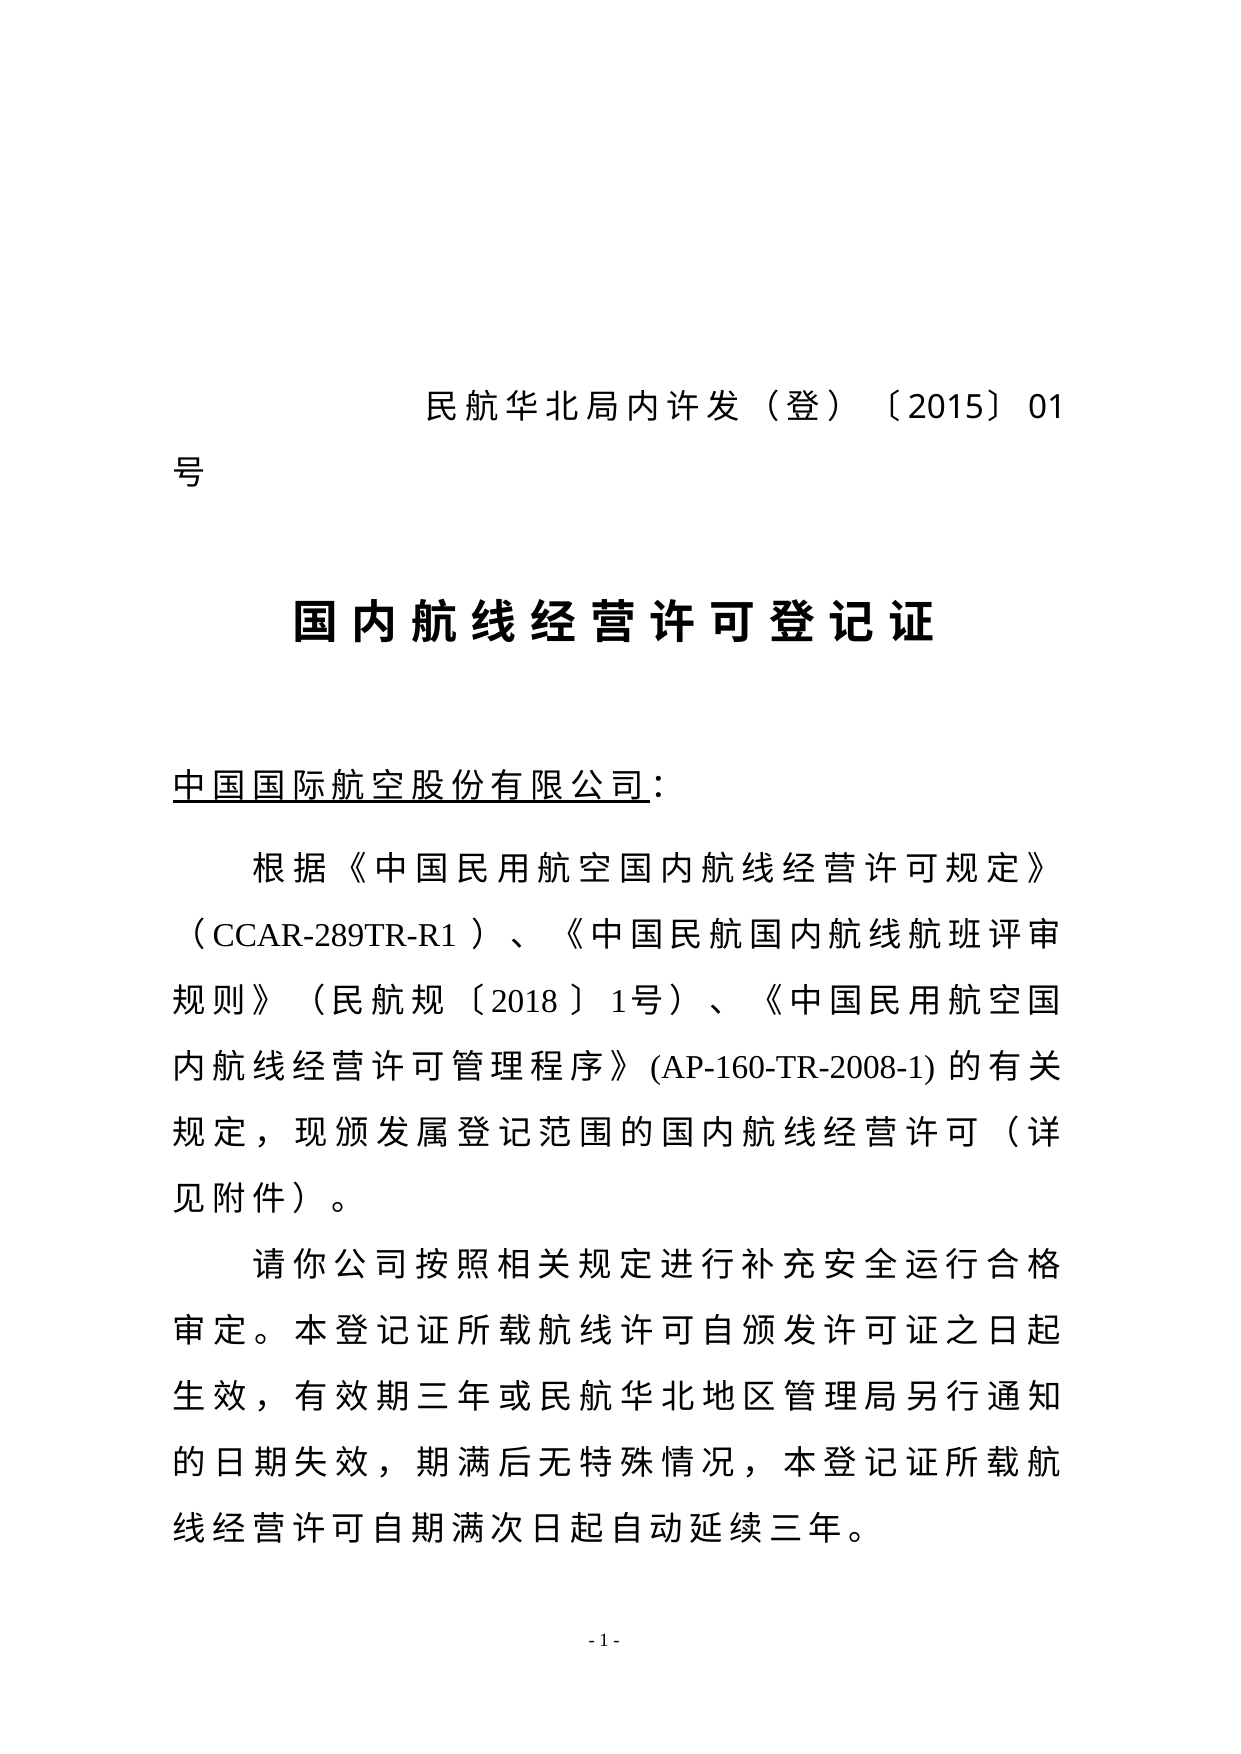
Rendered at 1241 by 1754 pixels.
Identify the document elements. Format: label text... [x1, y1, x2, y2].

text 请你公司按照相关规定进行补充安全运行合格审定。本登记证所载航线许可自颁发许可证之日起生效，有效期三年或民航华北地区管理局另行通知的日期失效，期满后无特殊情况，本登记证所载航线经营许可自期满次日起自动延续三年。 [172, 1229, 1068, 1559]
text 中国国际航空股份有限公司： [172, 750, 1068, 816]
text 民航华北局内许发（登）〔2015〕01号 [172, 371, 1068, 503]
text 根据《中国民用航空国内航线经营许可规定》（CCAR-289TR-R1）、《中国民航国内航线航班评审规则》（民航规〔2018〕1号）、《中国民用航空国内航线经营许可管理程序》(AP-160-TR-2008-1)的有关规定，现颁发属登记范围的国内航线经营许可（详见附件）。 [172, 833, 1068, 1229]
text 国内航线经营许可登记证 [172, 569, 1068, 668]
